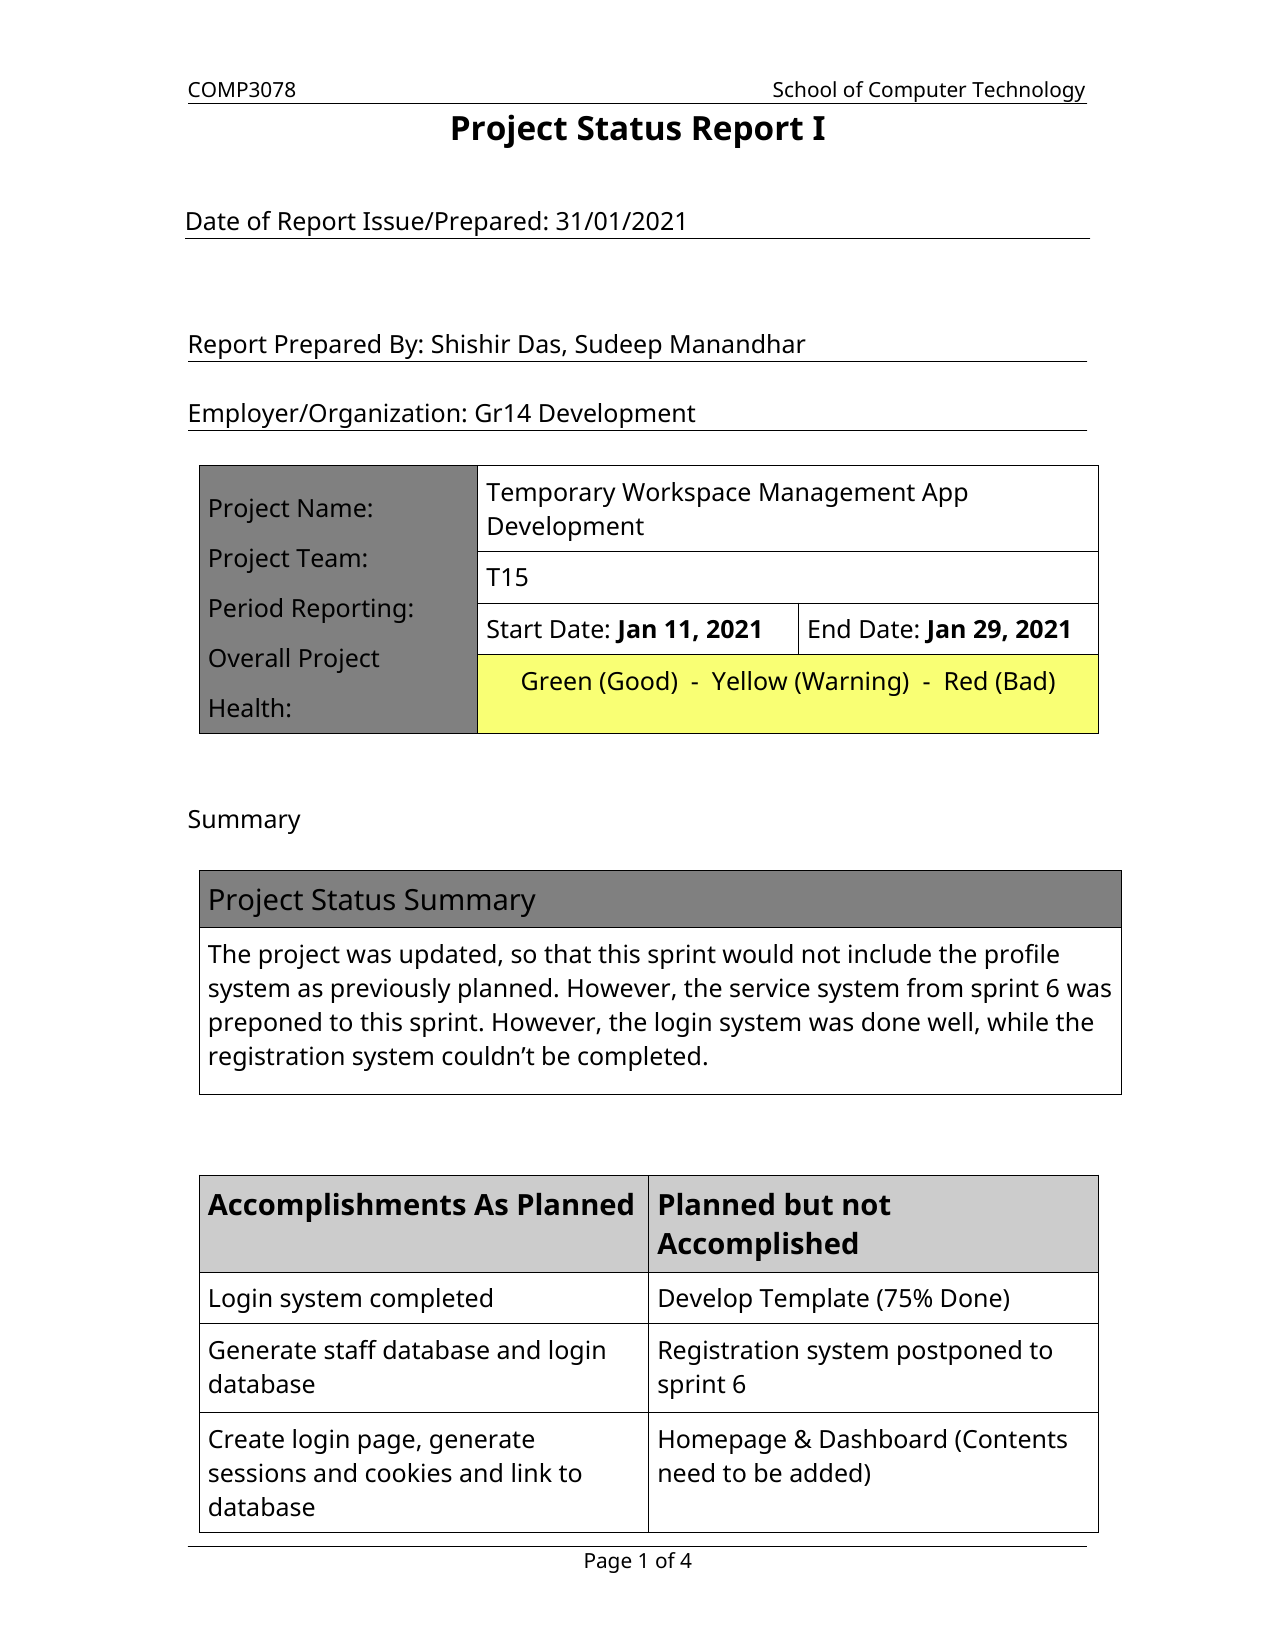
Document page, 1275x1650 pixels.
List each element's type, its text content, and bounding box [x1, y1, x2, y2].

table_cell T15 [478, 552, 1098, 602]
table_cell Login system completed [200, 1273, 648, 1323]
table_header Temporary Workspace Management App Development [478, 466, 1098, 551]
table_cell End Date: Jan 29, 2021 [799, 604, 1098, 654]
table_cell Start Date: Jan 11, 2021 [478, 604, 798, 654]
table_cell The project was updated, so that this sprint would not include the profile system as previously planned. However, the service system from sprint 6 was preponed to this sprint. However, the login system was done well, while the registration system couldn’t be completed. [200, 928, 1121, 1094]
table_header Project Status Summary [200, 871, 1121, 927]
text Employer/Organization: Gr14 Development [187, 396, 1087, 431]
table_header Date of Report Issue/Prepared: 31/01/2021 [176, 195, 1099, 247]
table_cell Registration system postponed to sprint 6 [649, 1324, 1098, 1412]
table_cell Generate staff database and login database [200, 1324, 648, 1412]
text Project Status Report I [187, 104, 1087, 150]
table_cell Homepage & Dashboard (Contents need to be added) [649, 1413, 1098, 1532]
text Summary [187, 802, 1087, 836]
text Report Prepared By: Shishir Das, Sudeep Manandhar [187, 327, 1087, 362]
table_cell Develop Template (75% Done) [649, 1273, 1098, 1323]
table_cell Create login page, generate sessions and cookies and link to database [200, 1413, 648, 1532]
table_header Accomplishments As Planned [200, 1176, 648, 1272]
table_header Planned but not Accomplished [649, 1176, 1098, 1272]
table_cell Green (Good) - Yellow (Warning) - Red (Bad) [478, 655, 1098, 733]
table_header Project Name: Project Team: Period Reporting: Overall Project Health: [200, 466, 477, 733]
